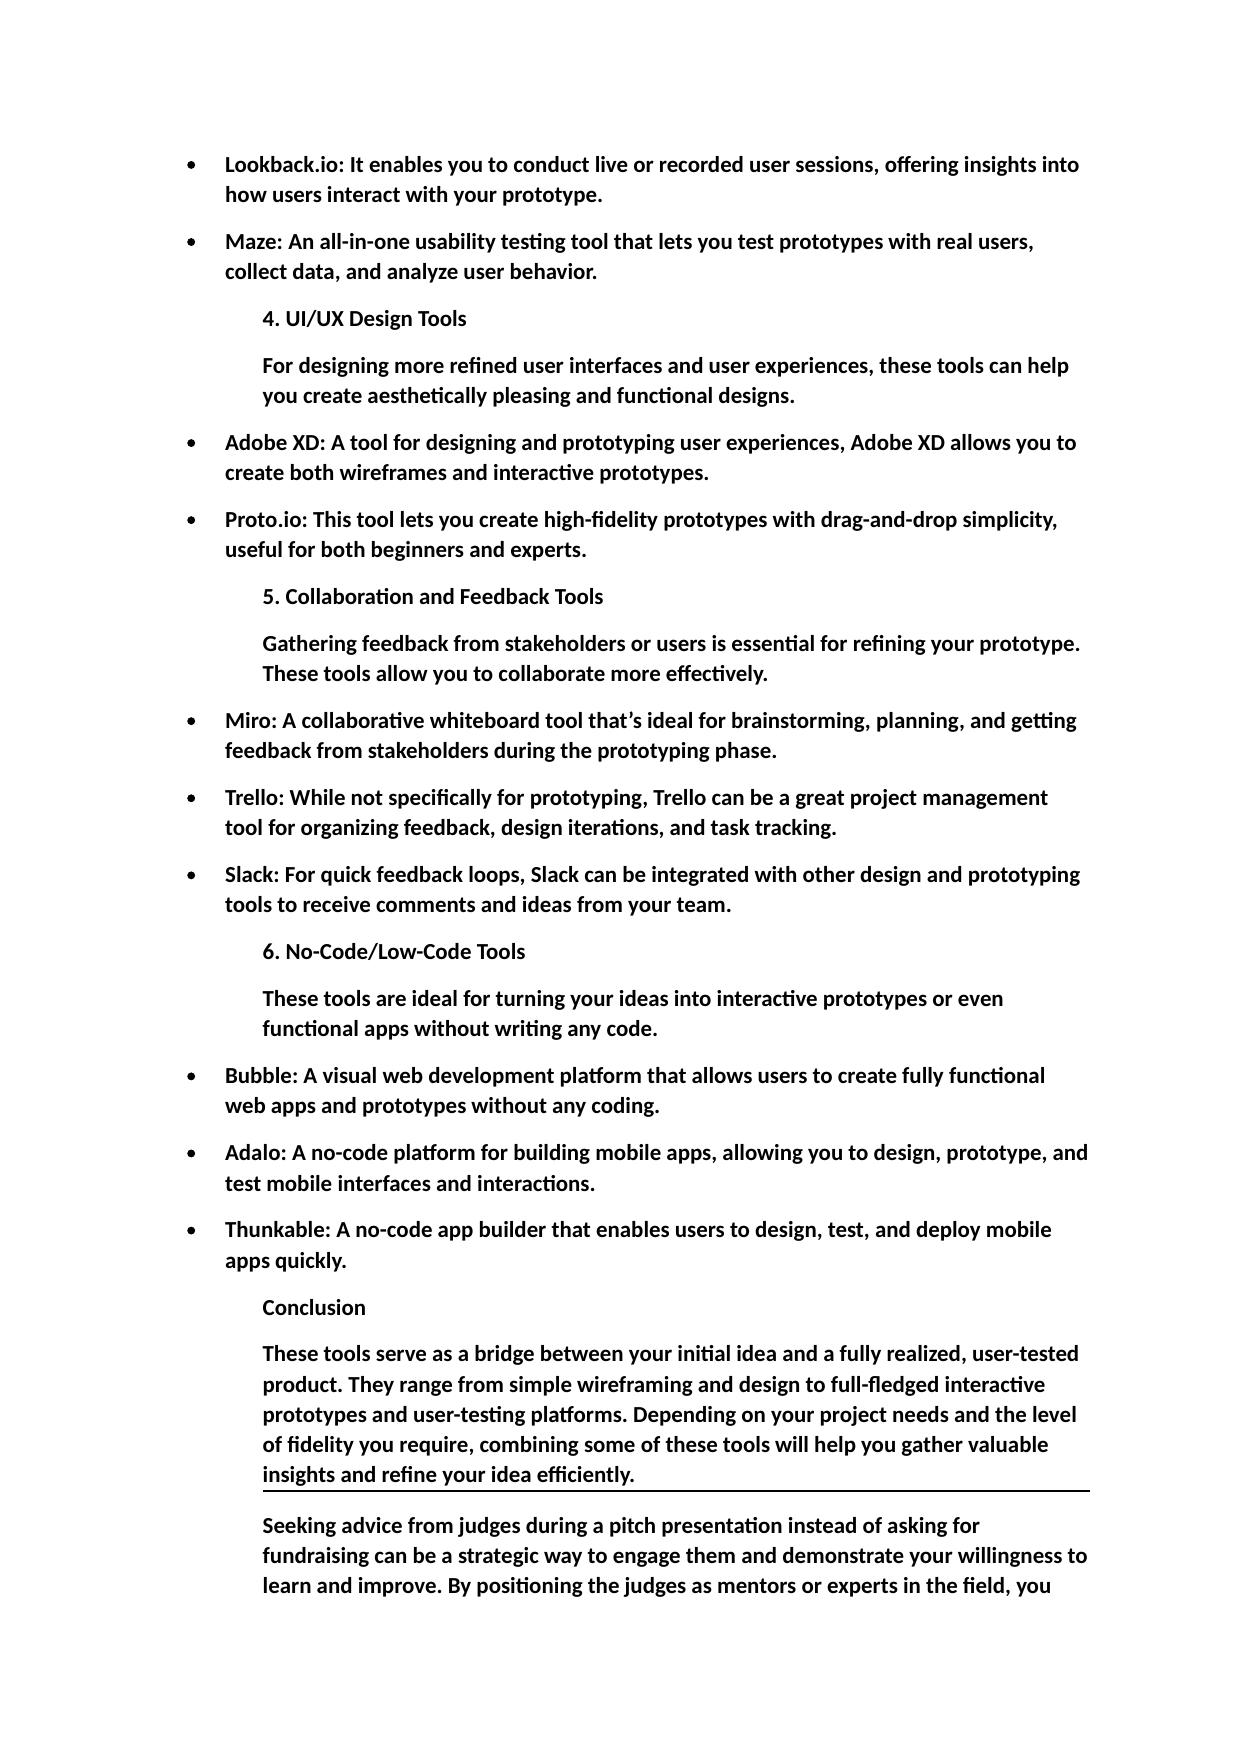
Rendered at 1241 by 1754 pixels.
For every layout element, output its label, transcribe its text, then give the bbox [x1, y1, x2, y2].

list Trello: While not specifically for prototyping, Trello can be a great project management tool for organizing feedback, design iterations, and task tracking. [187, 783, 1090, 842]
list Adobe XD: A tool for designing and prototyping user experiences, Adobe XD allows you to create both wireframes and interactive prototypes. [187, 428, 1090, 486]
list Bubble: A visual web development platform that allows users to create fully functional web apps and prototypes without any coding. [187, 1061, 1090, 1120]
text 6. No-Code/Low-Code Tools [262, 937, 1090, 966]
list Proto.io: This tool lets you create high-fidelity prototypes with drag-and-drop simplicity, useful for both beginners and experts. [187, 505, 1090, 563]
list Slack: For quick feedback loops, Slack can be integrated with other design and prototyping tools to receive comments and ideas from your team. [187, 860, 1090, 919]
list Miro: A collaborative whiteboard tool that’s ideal for brainstorming, planning, and getting feedback from stakeholders during the prototyping phase. [187, 706, 1090, 764]
text Gathering feedback from stakeholders or users is essential for refining your prototype. These tools allow you to collaborate more effectively. [262, 629, 1090, 687]
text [262, 1511, 1090, 1599]
text For designing more refined user interfaces and user experiences, these tools can help you create aesthetically pleasing and functional designs. [262, 351, 1090, 409]
text These tools are ideal for turning your ideas into interactive prototypes or even functional apps without writing any code. [262, 984, 1090, 1043]
text These tools serve as a bridge between your initial idea and a fully realized, user-tested product. They range from simple wireframing and design to full-fledged interactive prototypes and user-testing platforms. Depending on your project needs and the level of fidelity you require, combining some of these tools will help you gather valuable insights and refine your idea efficiently. [262, 1339, 1090, 1492]
list Adalo: A no-code platform for building mobile apps, allowing you to design, prototype, and test mobile interfaces and interactions. [187, 1138, 1090, 1197]
text 5. Collaboration and Feedback Tools [262, 582, 1090, 610]
text 4. UI/UX Design Tools [262, 304, 1090, 332]
text Conclusion [262, 1293, 1090, 1321]
list Lookback.io: It enables you to conduct live or recorded user sessions, offering insights into how users interact with your prototype. [187, 150, 1090, 208]
list Thunkable: A no-code app builder that enables users to design, test, and deploy mobile apps quickly. [187, 1216, 1090, 1274]
list Maze: An all-in-one usability testing tool that lets you test prototypes with real users, collect data, and analyze user behavior. [187, 227, 1090, 285]
